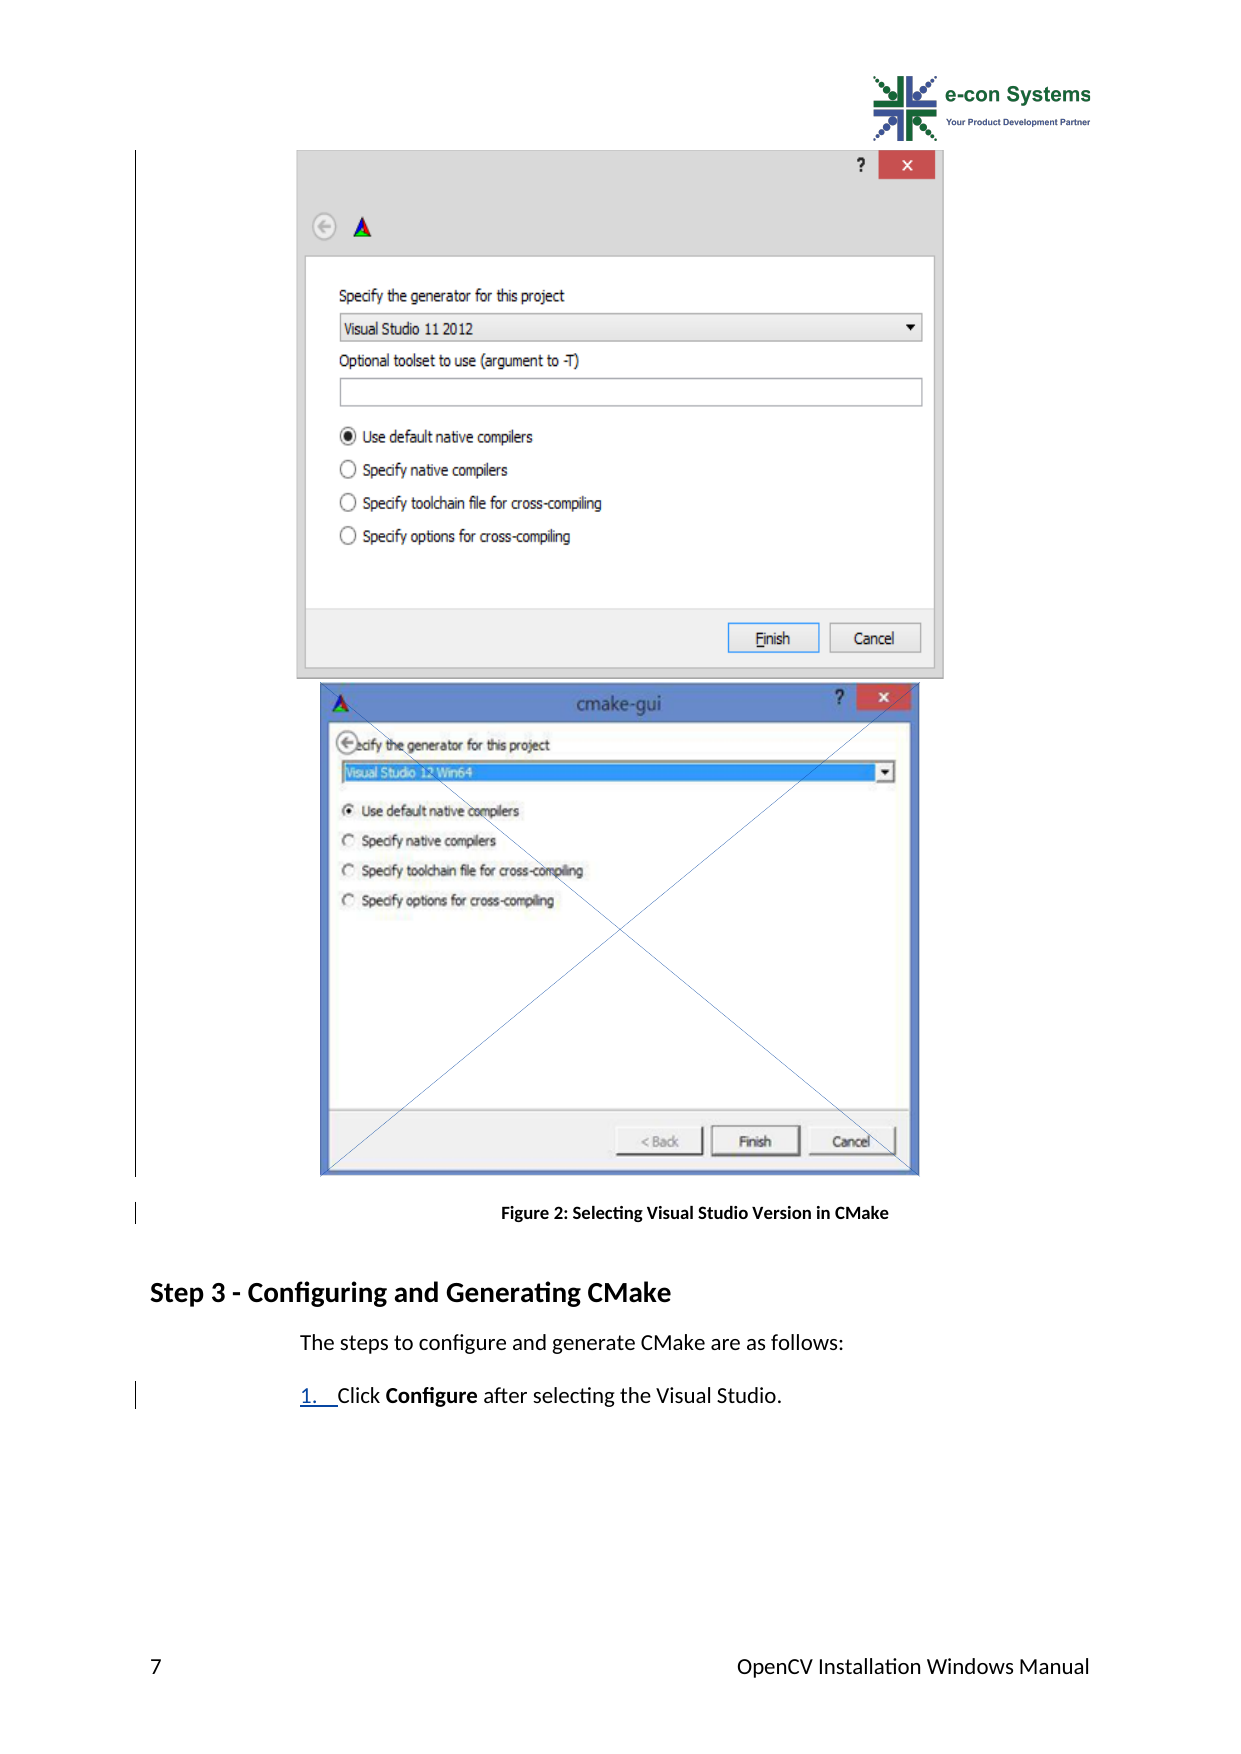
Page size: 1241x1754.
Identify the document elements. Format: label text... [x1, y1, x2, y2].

picture [296, 150, 944, 679]
list Click Configure after selecting the Visual Studio. [300, 1381, 1090, 1409]
picture [322, 682, 918, 928]
picture [321, 931, 919, 1177]
picture [873, 73, 1091, 146]
picture [320, 684, 619, 1175]
picture [621, 684, 920, 1175]
text Step 3 - Configuring and Generating CMake [150, 1274, 1090, 1310]
text The steps to configure and generate CMake are as follows: [300, 1328, 1090, 1356]
